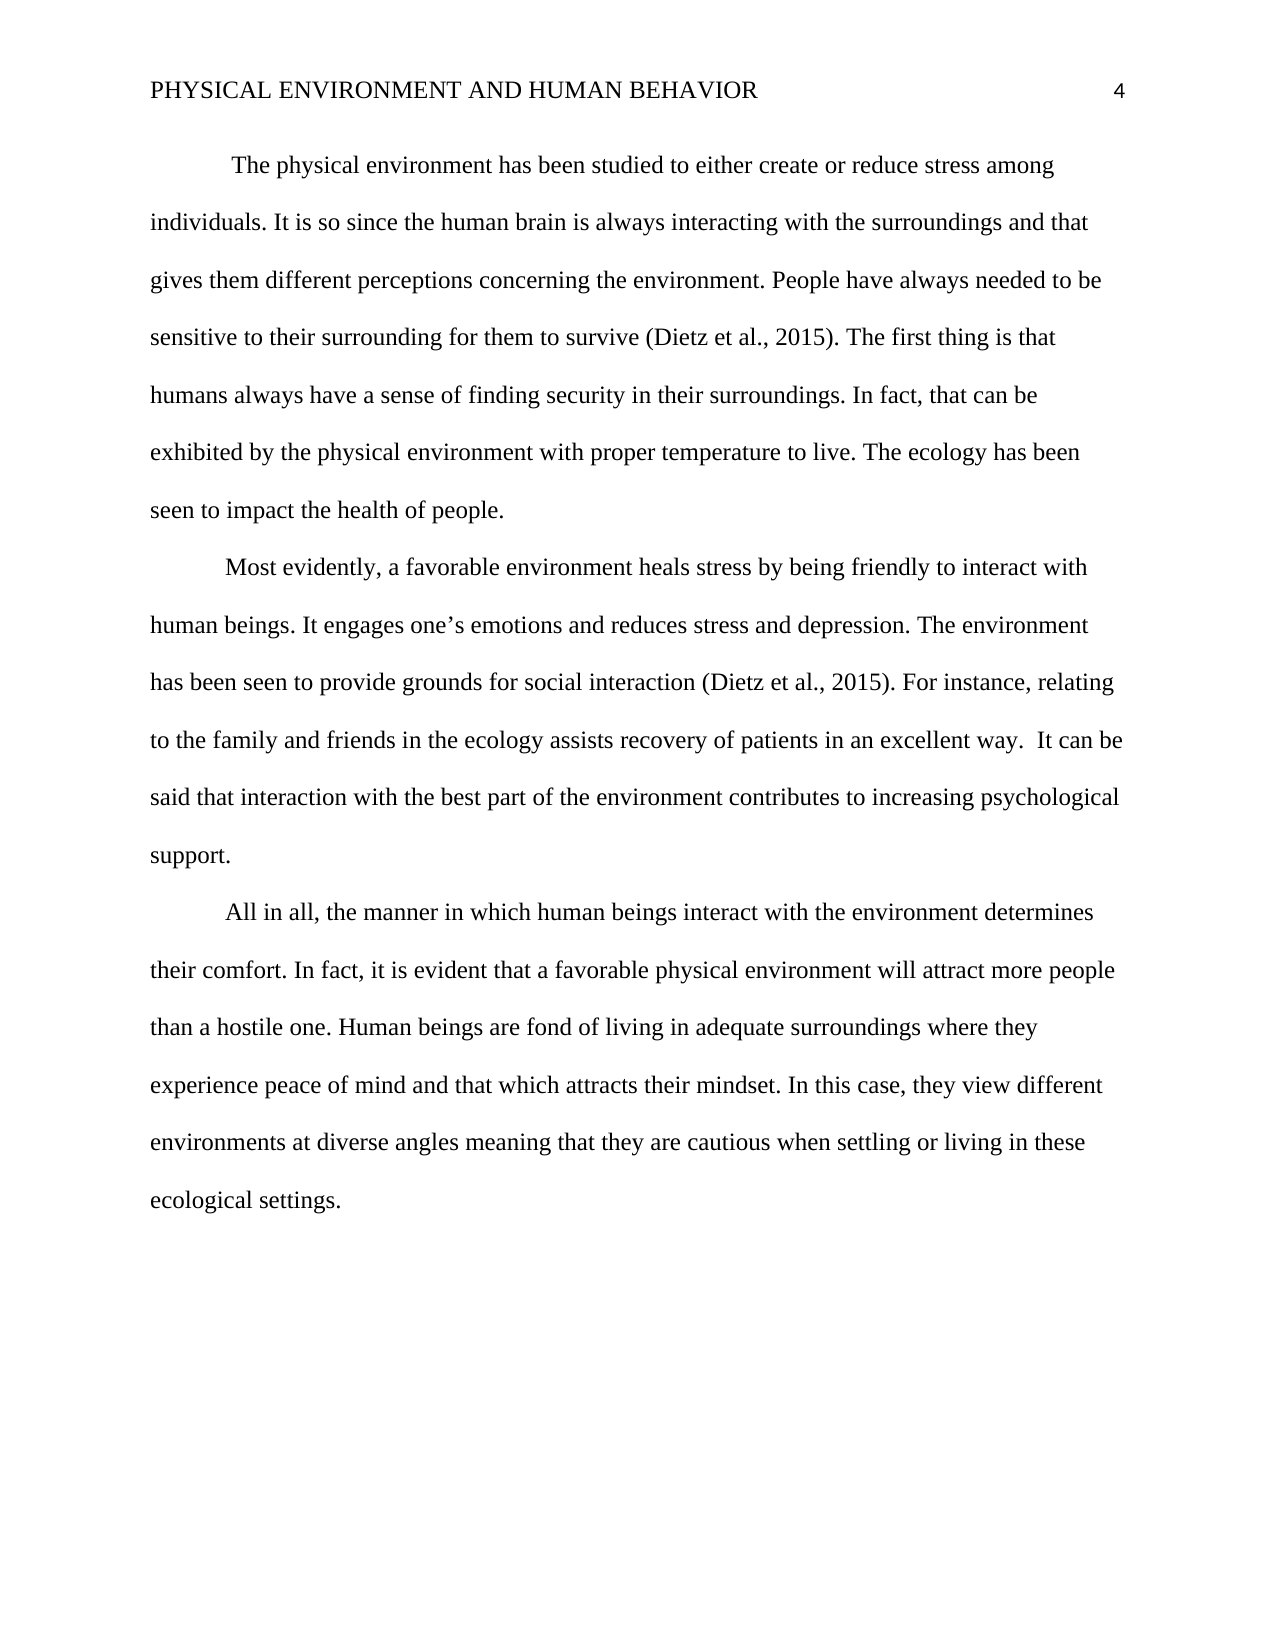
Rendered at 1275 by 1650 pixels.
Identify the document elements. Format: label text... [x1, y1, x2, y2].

text All in all, the manner in which human beings interact with the environment determines their comfort. In fact, it is evident that a favorable physical environment will attract more people than a hostile one. Human beings are fond of living in adequate surroundings where they experience peace of mind and that which attracts their mindset. In this case, they view different environments at diverse angles meaning that they are cautious when settling or living in these ecological settings. [150, 897, 1125, 1214]
text The physical environment has been studied to either create or reduce stress among individuals. It is so since the human brain is always interacting with the surroundings and that gives them different perceptions concerning the environment. People have always needed to be sensitive to their surrounding for them to survive (Dietz et al., 2015). The first thing is that humans always have a sense of finding security in their surroundings. In fact, that can be exhibited by the physical environment with proper temperature to live. The ecology has been seen to impact the health of people. [150, 150, 1125, 524]
text Most evidently, a favorable environment heals stress by being friendly to interact with human beings. It engages one’s emotions and reduces stress and depression. The environment has been seen to provide grounds for social interaction (Dietz et al., 2015). For instance, relating to the family and friends in the ecology assists recovery of patients in an excellent way. It can be said that interaction with the best part of the environment contributes to increasing psychological support. [150, 552, 1125, 869]
